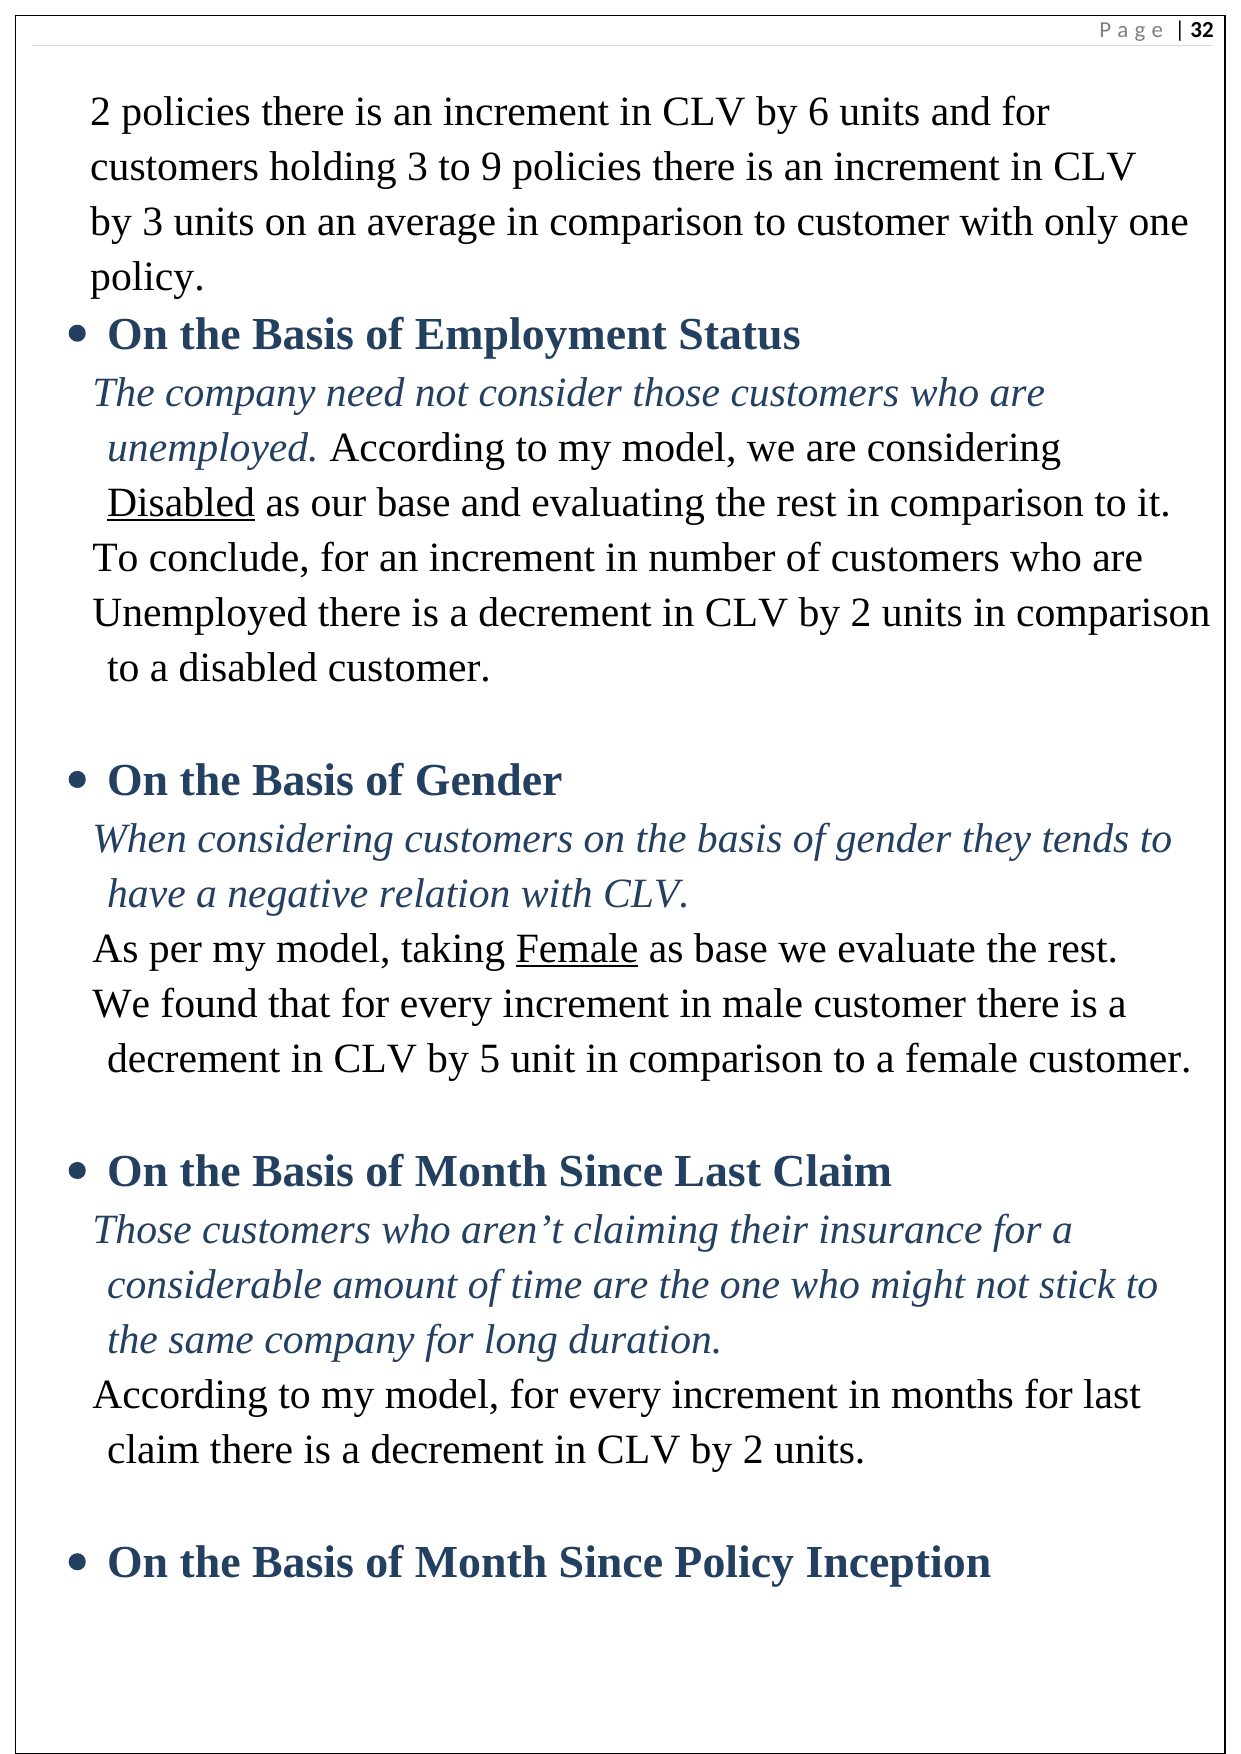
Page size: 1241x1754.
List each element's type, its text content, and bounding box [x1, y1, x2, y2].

list We found that for every increment in male customer there is a decrement in CLV by 5 unit in comparison to a female customer. [92, 978, 1213, 1082]
list 2 policies there is an increment in CLV by 6 units and for [17, 86, 1213, 134]
list by 3 units on an average in comparison to customer with only one [17, 196, 1213, 244]
list On the Basis of Gender [69, 753, 1213, 805]
list The company need not consider those customers who are unemployed. According to my model, we are considering Disabled as our base and evaluating the rest in comparison to it. [92, 367, 1213, 525]
list According to my model, for every increment in months for last claim there is a decrement in CLV by 2 units. [92, 1370, 1213, 1473]
list When considering customers on the basis of gender they tends to have a negative relation with CLV. [92, 813, 1213, 916]
list On the Basis of Employment Status [69, 306, 1213, 359]
list policy. [17, 251, 1213, 299]
list To conclude, for an increment in number of customers who are [92, 532, 1213, 580]
list Unemployed there is a decrement in CLV by 2 units in comparison to a disabled customer. [92, 587, 1213, 690]
list On the Basis of Month Since Last Claim [69, 1144, 1213, 1197]
list customers holding 3 to 9 policies there is an increment in CLV [17, 141, 1213, 189]
list On the Basis of Month Since Policy Inception [69, 1535, 1213, 1588]
list As per my model, taking Female as base we evaluate the rest. [92, 923, 1213, 971]
list Those customers who aren’t claiming their insurance for a considerable amount of time are the one who might not stick to the same company for long duration. [92, 1204, 1213, 1362]
